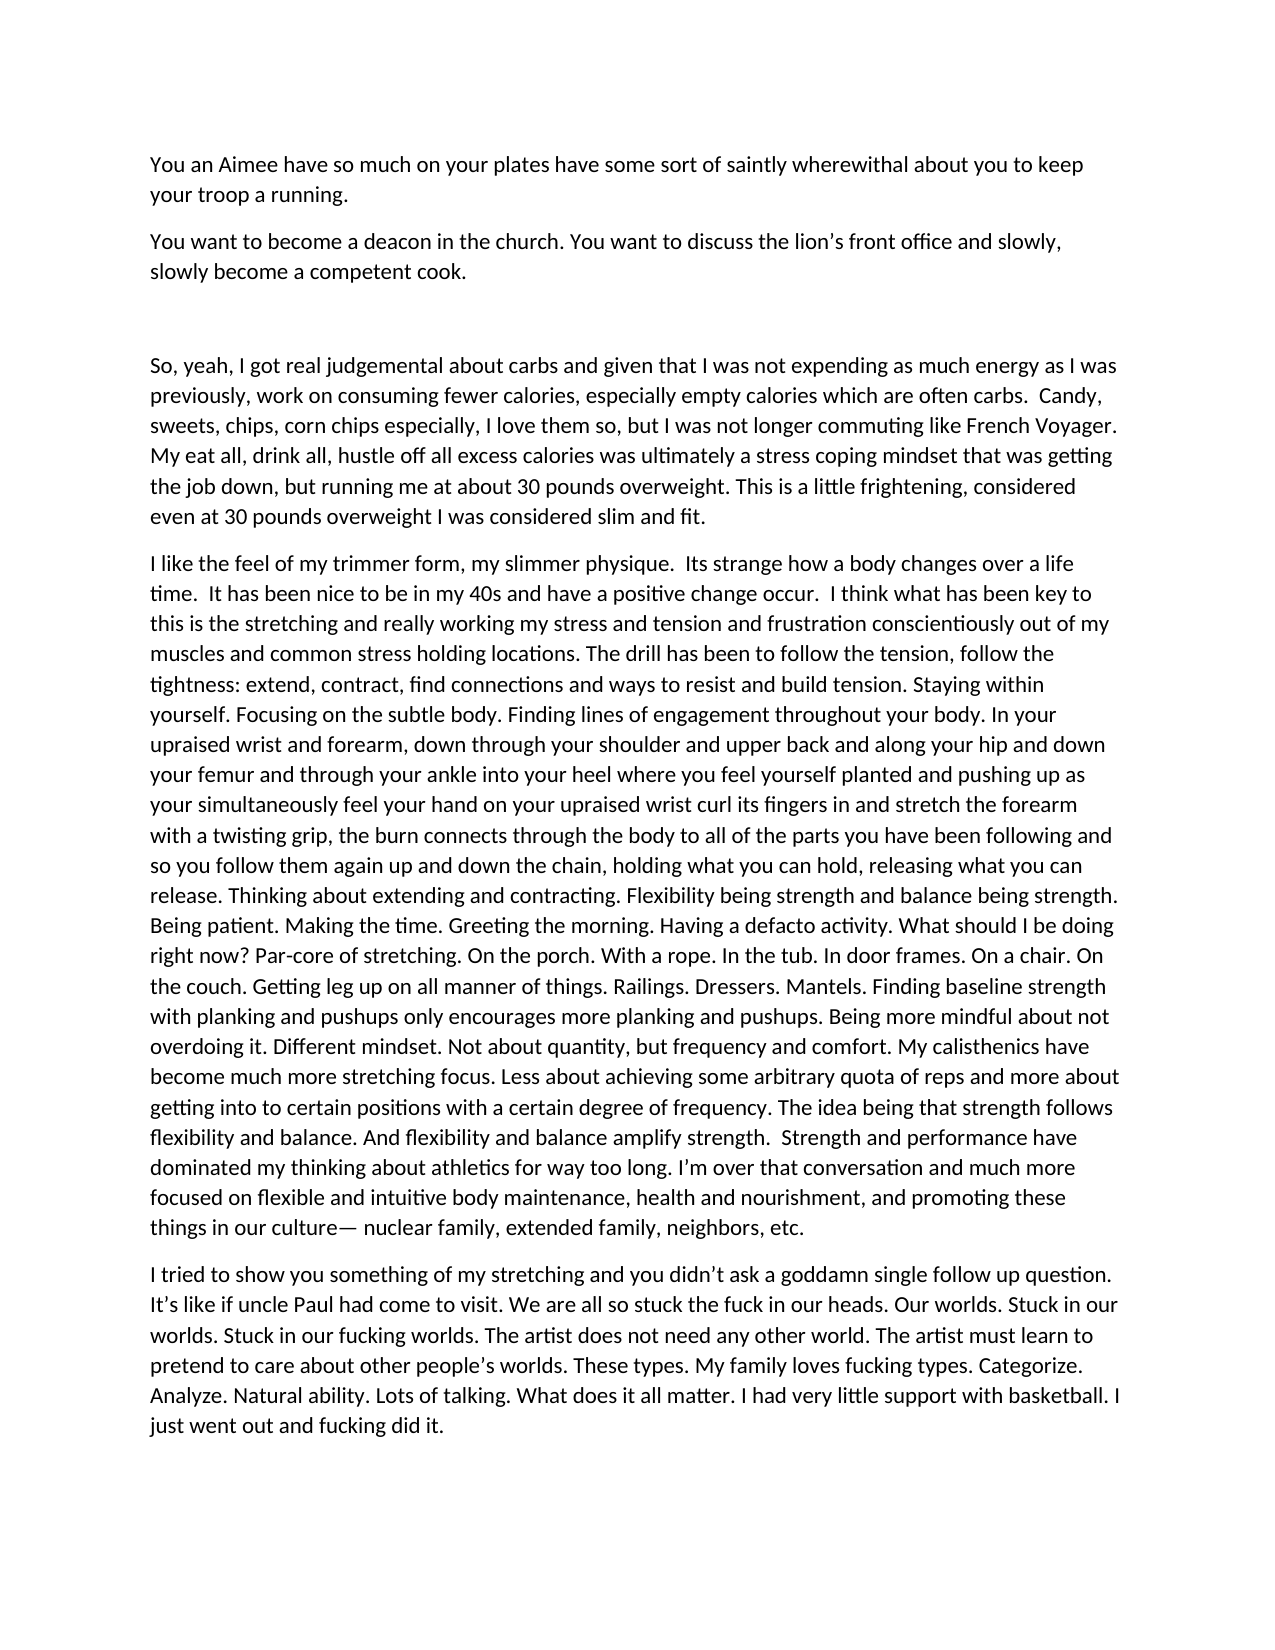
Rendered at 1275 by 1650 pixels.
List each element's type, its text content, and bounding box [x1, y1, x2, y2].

text I like the feel of my trimmer form, my slimmer physique. Its strange how a body changes over a life time. It has been nice to be in my 40s and have a positive change occur. I think what has been key to this is the stretching and really working my stress and tension and frustration conscientiously out of my muscles and common stress holding locations. The drill has been to follow the tension, follow the tightness: extend, contract, find connections and ways to resist and build tension. Staying within yourself. Focusing on the subtle body. Finding lines of engagement throughout your body. In your upraised wrist and forearm, down through your shoulder and upper back and along your hip and down your femur and through your ankle into your heel where you feel yourself planted and pushing up as your simultaneously feel your hand on your upraised wrist curl its fingers in and stretch the forearm with a twisting grip, the burn connects through the body to all of the parts you have been following and so you follow them again up and down the chain, holding what you can hold, releasing what you can release. Thinking about extending and contracting. Flexibility being strength and balance being strength. Being patient. Making the time. Greeting the morning. Having a defacto activity. What should I be doing right now? Par-core of stretching. On the porch. With a rope. In the tub. In door frames. On a chair. On the couch. Getting leg up on all manner of things. Railings. Dressers. Mantels. Finding baseline strength with planking and pushups only encourages more planking and pushups. Being more mindful about not overdoing it. Different mindset. Not about quantity, but frequency and comfort. My calisthenics have become much more stretching focus. Less about achieving some arbitrary quota of reps and more about getting into to certain positions with a certain degree of frequency. The idea being that strength follows flexibility and balance. And flexibility and balance amplify strength. Strength and performance have dominated my thinking about athletics for way too long. I’m over that conversation and much more focused on flexible and intuitive body maintenance, health and nourishment, and promoting these things in our culture— nuclear family, extended family, neighbors, etc. [150, 549, 1125, 1242]
text I tried to show you something of my stretching and you didn’t ask a goddamn single follow up question. It’s like if uncle Paul had come to visit. We are all so stuck the fuck in our heads. Our worlds. Stuck in our worlds. Stuck in our fucking worlds. The artist does not need any other world. The artist must learn to pretend to care about other people’s worlds. These types. My family loves fucking types. Categorize. Analyze. Natural ability. Lots of talking. What does it all matter. I had very little support with basketball. I just went out and fucking did it. [150, 1260, 1125, 1439]
text You an Aimee have so much on your plates have some sort of saintly wherewithal about you to keep your troop a running. [150, 150, 1125, 208]
text You want to become a deacon in the church. You want to discuss the lion’s front office and slowly, slowly become a competent cook. [150, 227, 1125, 285]
